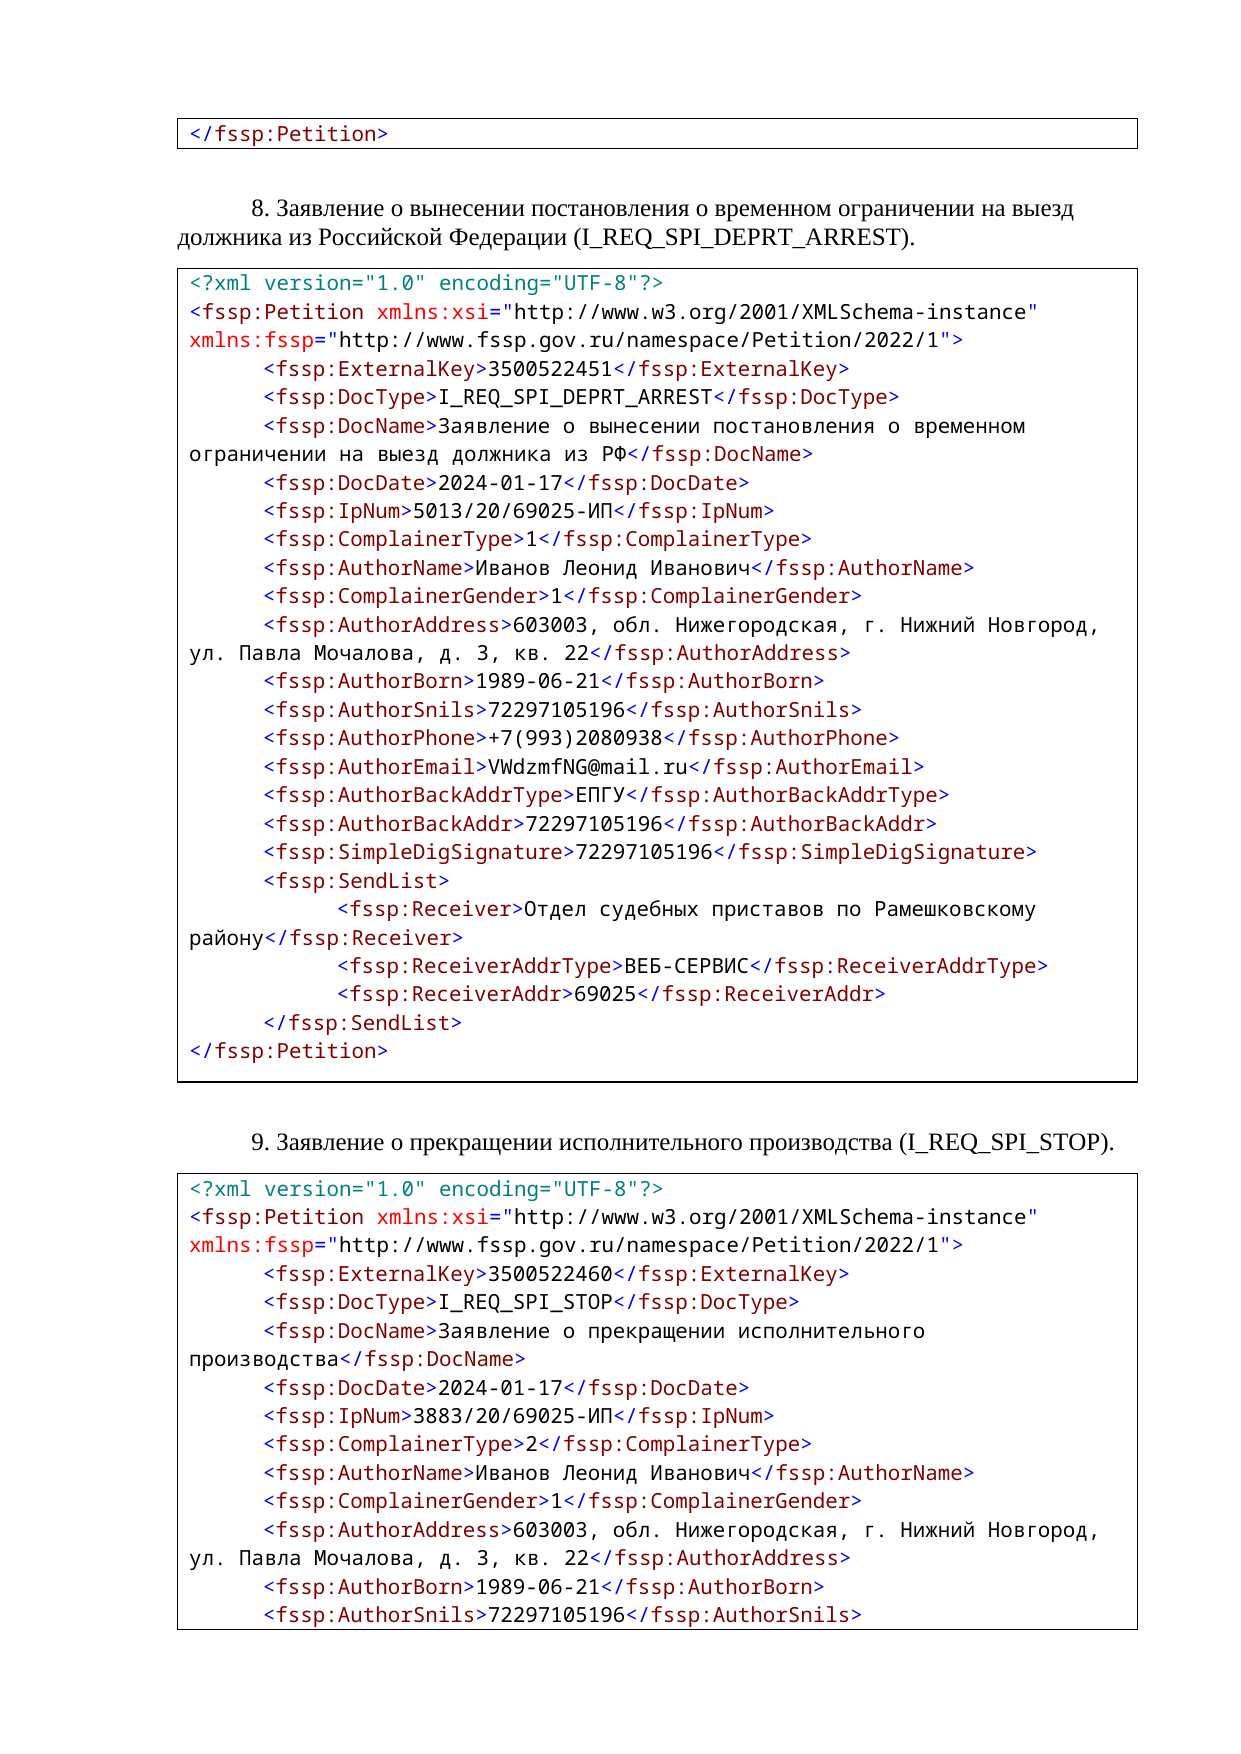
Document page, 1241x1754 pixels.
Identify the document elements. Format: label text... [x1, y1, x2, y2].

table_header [178, 1174, 1137, 1629]
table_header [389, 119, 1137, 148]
text 9. Заявление о прекращении исполнительного производства (I_REQ_SPI_STOP). [177, 1127, 1152, 1156]
table_header <?xml version="1.0" encoding="UTF-8"?> <fssp:Petition xmlns:xsi="http://www.w3.org/2001/XMLSchema-instance" xmlns:fssp="http://www.fssp.gov.ru/namespace/Petition/2022/1"> <fssp:ExternalKey>3500522451</fssp:ExternalKey> <fssp:DocType>I_REQ_SPI_DEPRT_ARREST</fssp:DocType> <fssp:DocName>Заявление о вынесении постановления о временном ограничении на выезд должника из РФ</fssp:DocName> <fssp:DocDate>2024-01-17</fssp:DocDate> <fssp:IpNum>5013/20/69025-ИП</fssp:IpNum> <fssp:ComplainerType>1</fssp:ComplainerType> <fssp:AuthorName>Иванов Леонид Иванович</fssp:AuthorName> <fssp:ComplainerGender>1</fssp:ComplainerGender> <fssp:AuthorAddress>603003, обл. Нижегородская, г. Нижний Новгород, ул. Павла Мочалова, д. 3, кв. 22</fssp:AuthorAddress> <fssp:AuthorBorn>1989-06-21</fssp:AuthorBorn> <fssp:AuthorSnils>72297105196</fssp:AuthorSnils> <fssp:AuthorPhone>+7(993)2080938</fssp:AuthorPhone> <fssp:AuthorEmail>VWdzmfNG@mail.ru</fssp:AuthorEmail> <fssp:AuthorBackAddrType>ЕПГУ</fssp:AuthorBackAddrType> <fssp:AuthorBackAddr>72297105196</fssp:AuthorBackAddr> <fssp:SimpleDigSignature>72297105196</fssp:SimpleDigSignature> <fssp:SendList> <fssp:Receiver>Отдел судебных приставов по Рамешковскому району</fssp:Receiver> <fssp:ReceiverAddrType>ВЕБ-СЕРВИС</fssp:ReceiverAddrType> <fssp:ReceiverAddr>69025</fssp:ReceiverAddr> </fssp:SendList> </fssp:Petition> [178, 269, 1137, 1081]
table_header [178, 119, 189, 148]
text 8. Заявление о вынесении постановления о временном ограничении на выезд должника из Российской Федерации (I_REQ_SPI_DEPRT_ARREST). [177, 193, 1152, 251]
